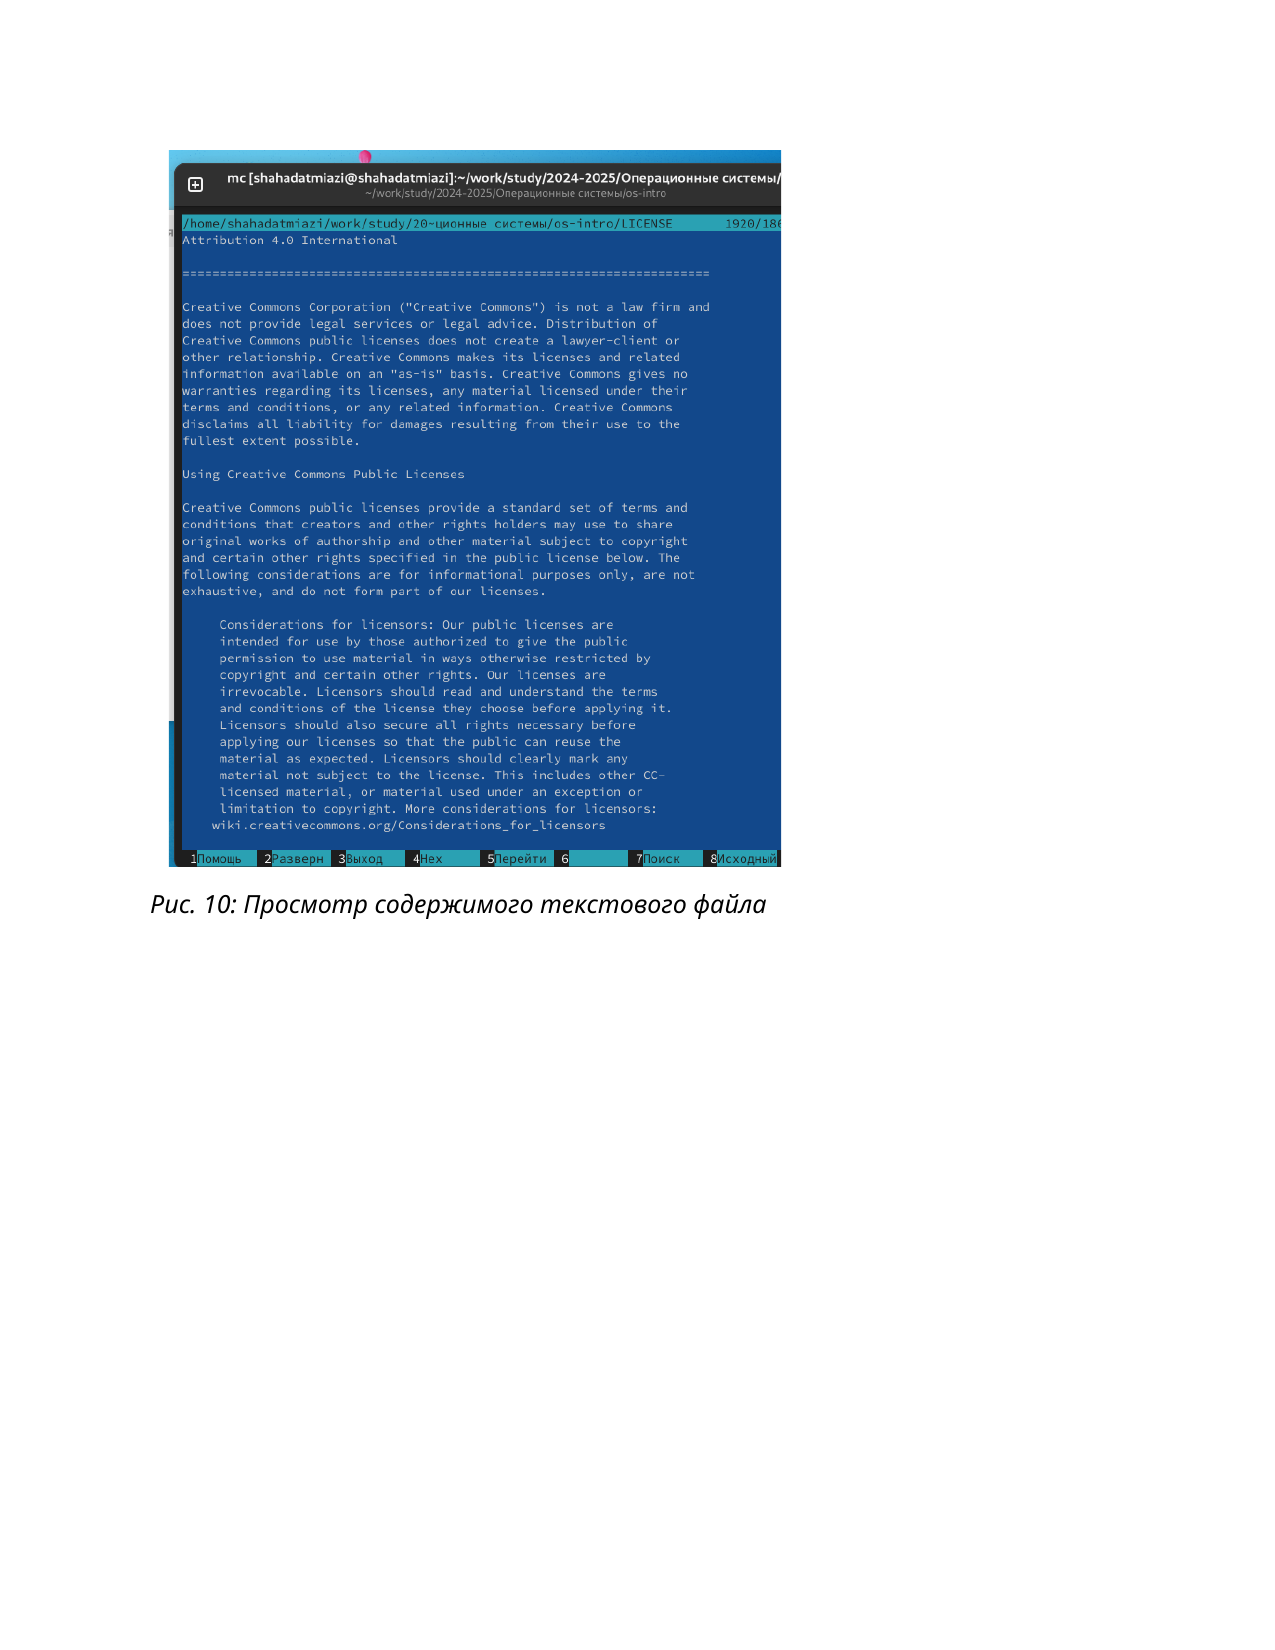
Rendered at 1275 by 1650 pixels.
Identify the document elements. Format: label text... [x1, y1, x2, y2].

picture [168, 150, 782, 867]
text Рис. 10: Просмотр содержимого текстового файла [150, 887, 1125, 921]
